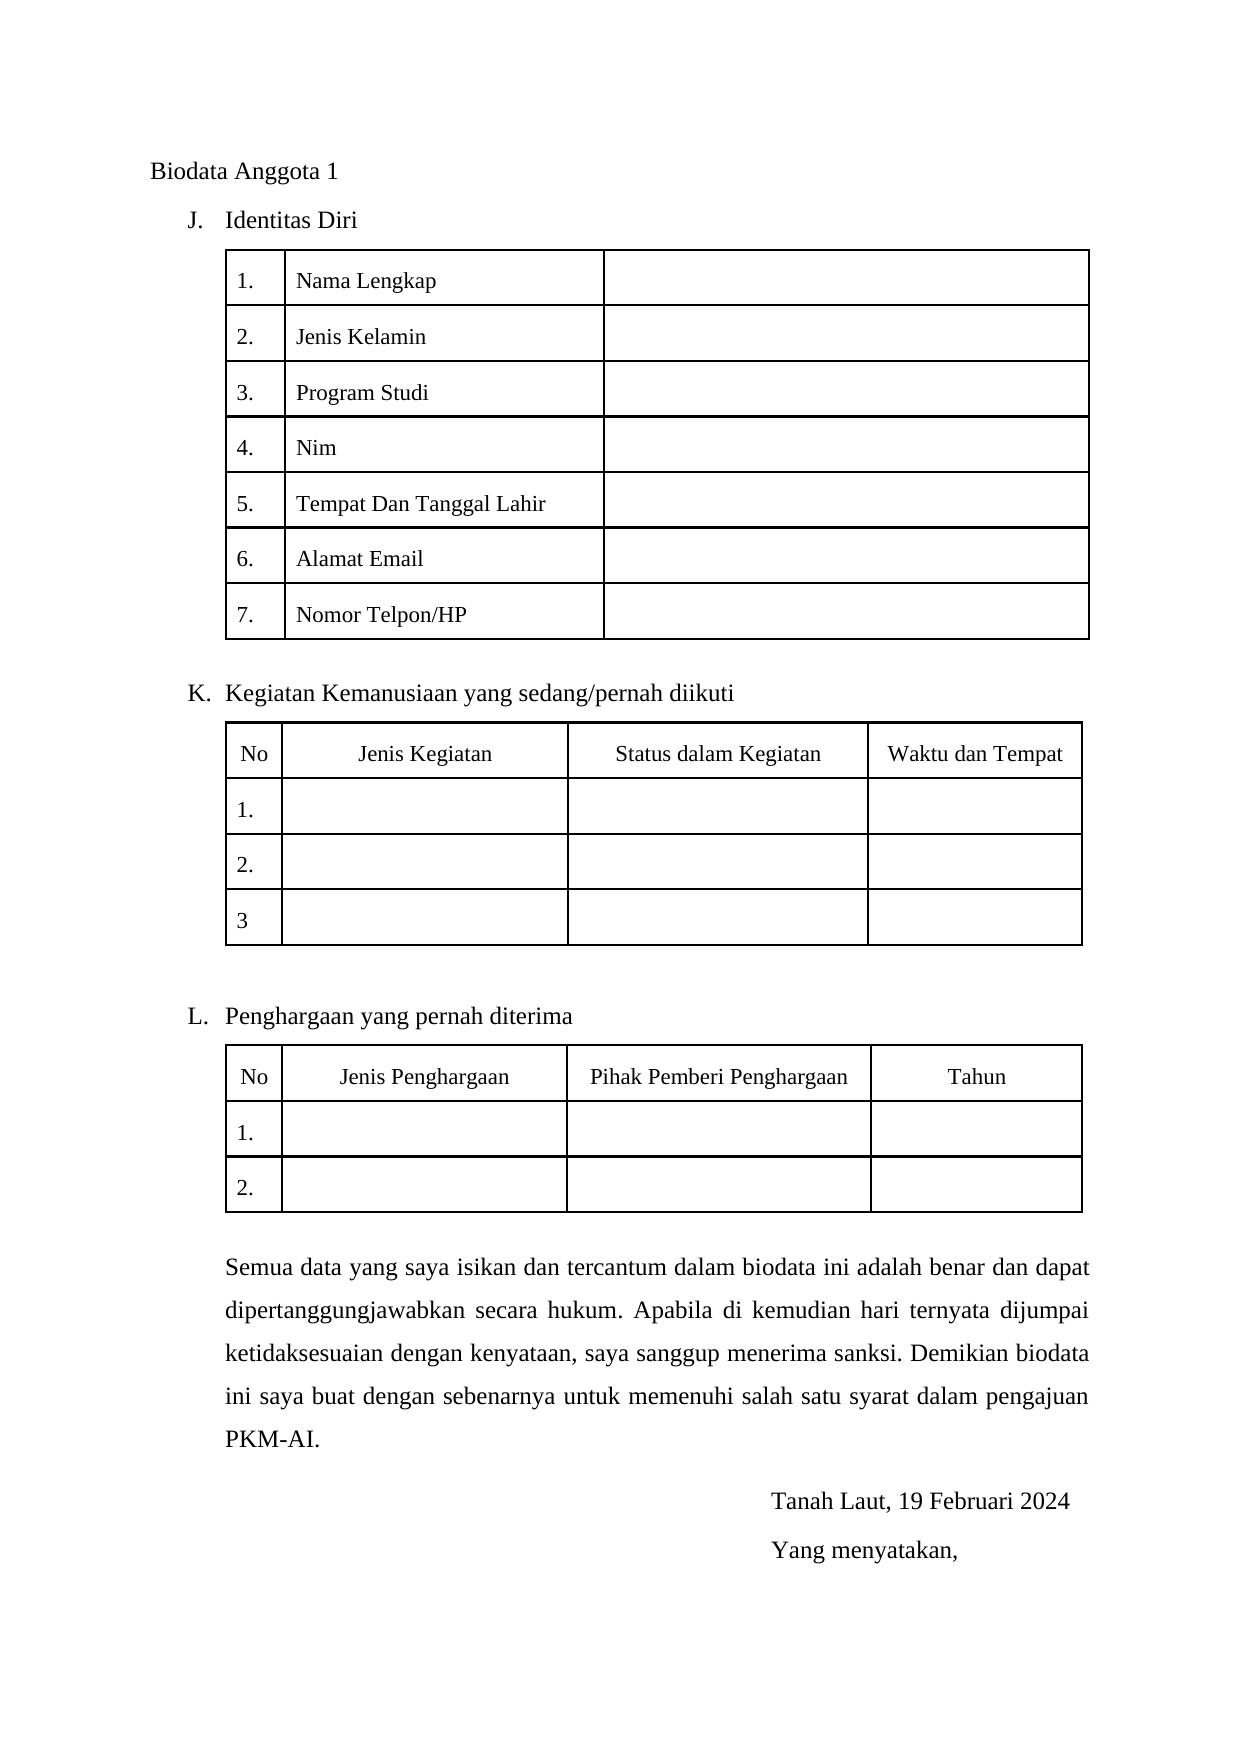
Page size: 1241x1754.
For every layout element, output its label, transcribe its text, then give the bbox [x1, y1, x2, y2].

table_cell [569, 835, 867, 888]
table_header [761, 1470, 1089, 1588]
table_cell [869, 835, 1081, 888]
text Semua data yang saya isikan dan tercantum dalam biodata ini adalah benar dan dapat dipertanggungjawabkan secara hukum. Apabila di kemudian hari ternyata dijumpai ketidaksesuaian dengan kenyataan, saya sanggup menerima sanksi. Demikian biodata ini saya buat dengan sebenarnya untuk memenuhi salah satu syarat dalam pengajuan PKM-AI. [225, 1252, 1090, 1453]
table_cell [283, 890, 567, 943]
table_cell Nomor Telpon/HP [286, 584, 603, 637]
table_cell 2. [227, 1158, 281, 1211]
table_cell [283, 1102, 566, 1155]
table_cell [283, 835, 567, 888]
table_cell Jenis Kelamin [286, 306, 603, 360]
table_cell 5. [227, 473, 284, 526]
table_cell [869, 890, 1081, 943]
table_cell [605, 362, 1088, 415]
table_header Jenis Kegiatan [283, 724, 567, 777]
table_cell Tempat Dan Tanggal Lahir [286, 473, 603, 526]
table_cell Program Studi [286, 362, 603, 415]
table_cell [605, 529, 1088, 582]
table_header Tahun [872, 1046, 1081, 1100]
table_cell 2. [227, 306, 284, 360]
text Biodata Anggota 1 [150, 156, 1090, 185]
table_cell [872, 1102, 1081, 1155]
table_header No [227, 724, 281, 777]
table_header 1. [227, 251, 284, 304]
table_cell [872, 1158, 1081, 1211]
table_cell [569, 890, 867, 943]
table_header No [227, 1046, 281, 1100]
table_cell [569, 779, 867, 832]
table_cell [605, 584, 1088, 637]
table_cell 2. [227, 835, 281, 888]
table_cell [869, 779, 1081, 832]
table_header [605, 251, 1088, 304]
table_cell [605, 418, 1088, 471]
table_cell 4. [227, 418, 284, 471]
table_cell 7. [227, 584, 284, 637]
table_header Jenis Penghargaan [283, 1046, 566, 1100]
table_header Nama Lengkap [286, 251, 603, 304]
list Kegiatan Kemanusiaan yang sedang/pernah diikuti [187, 678, 1090, 707]
table_header Waktu dan Tempat [869, 724, 1081, 777]
table_cell [283, 1158, 566, 1211]
list Penghargaan yang pernah diterima [187, 1001, 1090, 1030]
table_cell 1. [227, 779, 281, 832]
table_cell [568, 1158, 870, 1211]
table_cell 3 [227, 890, 281, 943]
table_cell [605, 306, 1088, 360]
table_cell [283, 779, 567, 832]
table_header Status dalam Kegiatan [569, 724, 867, 777]
list Identitas Diri [187, 206, 1090, 234]
table_header Pihak Pemberi Penghargaan [568, 1046, 870, 1100]
table_cell 3. [227, 362, 284, 415]
table_cell Nim [286, 418, 603, 471]
table_cell [568, 1102, 870, 1155]
table_cell [605, 473, 1088, 526]
table_cell 1. [227, 1102, 281, 1155]
table_cell Alamat Email [286, 529, 603, 582]
table_cell 6. [227, 529, 284, 582]
